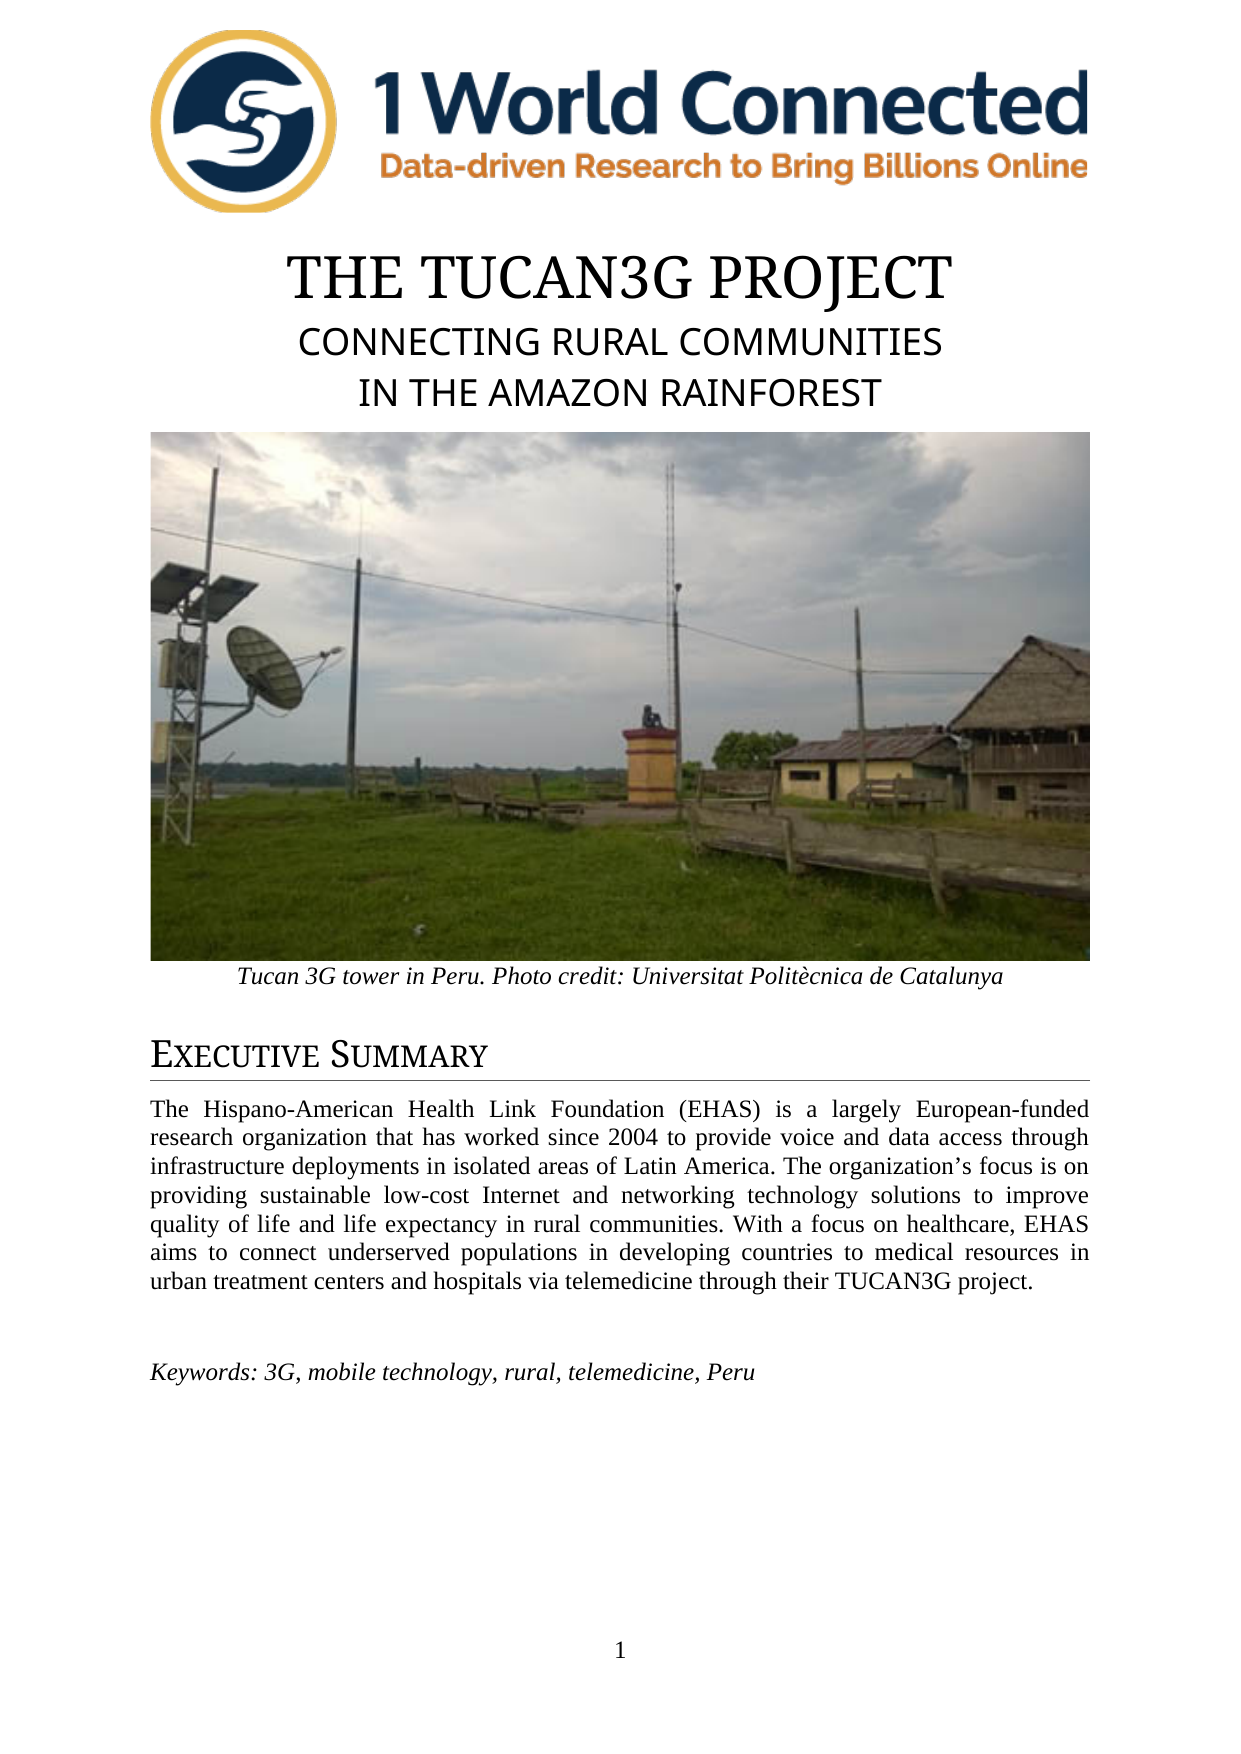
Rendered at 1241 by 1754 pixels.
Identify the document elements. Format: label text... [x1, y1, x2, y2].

title CONNECTING RURAL COMMUNITIES [150, 315, 1090, 366]
title IN THE AMAZON RAINFOREST [150, 366, 1090, 417]
text Keywords: 3G, mobile technology, rural, telemedicine, Peru [150, 1357, 1090, 1386]
picture [150, 30, 1087, 213]
title THE TUCAN3G PROJECT [150, 77, 1090, 315]
text The Hispano-American Health Link Foundation (EHAS) is a largely European-funded research organization that has worked since 2004 to provide voice and data access through infrastructure deployments in isolated areas of Latin America. The organization’s focus is on providing sustainable low-cost Internet and networking technology solutions to improve quality of life and life expectancy in rural communities. With a focus on healthcare, EHAS aims to connect underserved populations in developing countries to medical resources in urban treatment centers and hospitals via telemedicine through their TUCAN3G project. [150, 1094, 1090, 1295]
title Tucan 3G tower in Peru. Photo credit: Universitat Politècnica de Catalunya [150, 961, 1090, 989]
subtitle Executive Summary [150, 1027, 1090, 1080]
picture [150, 432, 1090, 961]
